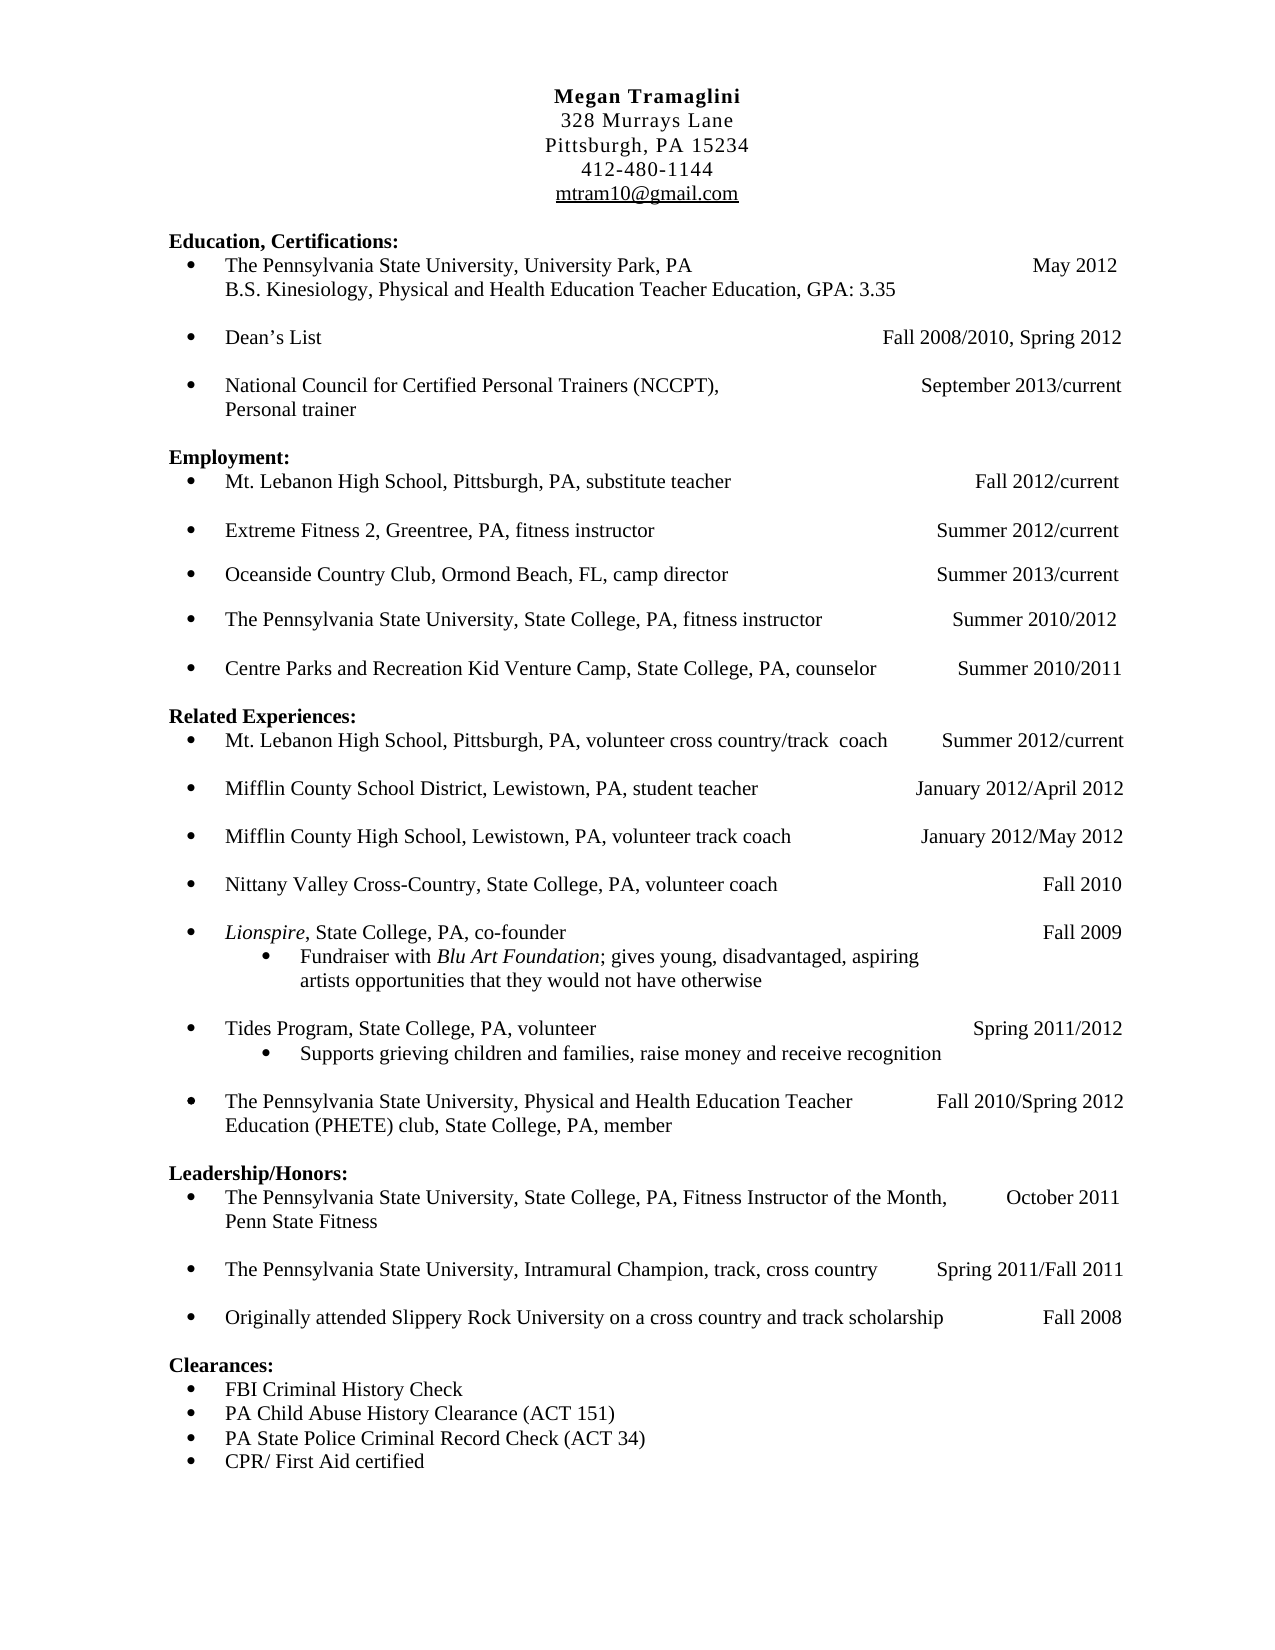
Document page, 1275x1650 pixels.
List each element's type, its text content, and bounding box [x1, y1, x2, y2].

list The Pennsylvania State University, State College, PA, Fitness Instructor of the Month, October 2011 [187, 1185, 1125, 1209]
list The Pennsylvania State University, Intramural Champion, track, cross country Spring 2011/Fall 2011 [187, 1257, 1125, 1281]
text mtram10@gmail.com [150, 181, 1125, 205]
list Oceanside Country Club, Ormond Beach, FL, camp director Summer 2013/current [187, 562, 1125, 586]
text Education (PHETE) club, State College, PA, member [225, 1113, 1125, 1137]
list Nittany Valley Cross-Country, State College, PA, volunteer coach Fall 2010 [187, 872, 1125, 896]
list The Pennsylvania State University, University Park, PA May 2012 [187, 253, 1125, 277]
list The Pennsylvania State University, State College, PA, fitness instructor Summer 2010/2012 [187, 607, 1125, 631]
text Education, Certifications: [169, 229, 1125, 253]
list PA State Police Criminal Record Check (ACT 34) [187, 1425, 1127, 1449]
text artists opportunities that they would not have otherwise [225, 968, 1125, 992]
list Mifflin County School District, Lewistown, PA, student teacher January 2012/April 2012 [187, 776, 1125, 800]
list The Pennsylvania State University, Physical and Health Education Teacher Fall 2010/Spring 2012 [187, 1088, 1125, 1113]
list Extreme Fitness 2, Greentree, PA, fitness instructor Summer 2012/current [187, 517, 1125, 542]
text Clearances: [169, 1353, 1125, 1377]
text Related Experiences: [169, 703, 1125, 728]
list Tides Program, State College, PA, volunteer Spring 2011/2012 [187, 1016, 1125, 1040]
text Megan Tramaglini [169, 84, 1125, 108]
text Pittsburgh, PA 15234 [169, 132, 1125, 157]
list National Council for Certified Personal Trainers (NCCPT), September 2013/current [187, 373, 1125, 397]
text Leadership/Honors: [169, 1161, 1125, 1185]
text 412-480-1144 [169, 157, 1125, 181]
list Lionspire, State College, PA, co-founder Fall 2009 [187, 920, 1125, 944]
text B.S. Kinesiology, Physical and Health Education Teacher Education, GPA: 3.35 [225, 277, 1125, 301]
list Supports grieving children and families, raise money and receive recognition [262, 1040, 1125, 1064]
list Mifflin County High School, Lewistown, PA, volunteer track coach January 2012/May 2012 [187, 824, 1125, 848]
list Dean’s List Fall 2008/2010, Spring 2012 [187, 325, 1125, 349]
text Employment: [169, 445, 1125, 469]
text Penn State Fitness [225, 1209, 1125, 1233]
list Mt. Lebanon High School, Pittsburgh, PA, substitute teacher Fall 2012/current [187, 469, 1125, 493]
text 328 Murrays Lane [169, 108, 1125, 132]
list Mt. Lebanon High School, Pittsburgh, PA, volunteer cross country/track coach Summer 2012/current [187, 728, 1125, 752]
list Fundraiser with Blu Art Foundation; gives young, disadvantaged, aspiring [225, 944, 1125, 968]
list Centre Parks and Recreation Kid Venture Camp, State College, PA, counselor Summer 2010/2011 [187, 655, 1125, 679]
list Personal trainer [225, 397, 1125, 421]
list PA Child Abuse History Clearance (ACT 151) [187, 1401, 1127, 1425]
list FBI Criminal History Check [187, 1377, 1127, 1401]
list Originally attended Slippery Rock University on a cross country and track scholarship Fall 2008 [187, 1305, 1125, 1329]
list CPR/ First Aid certified [187, 1449, 1127, 1473]
